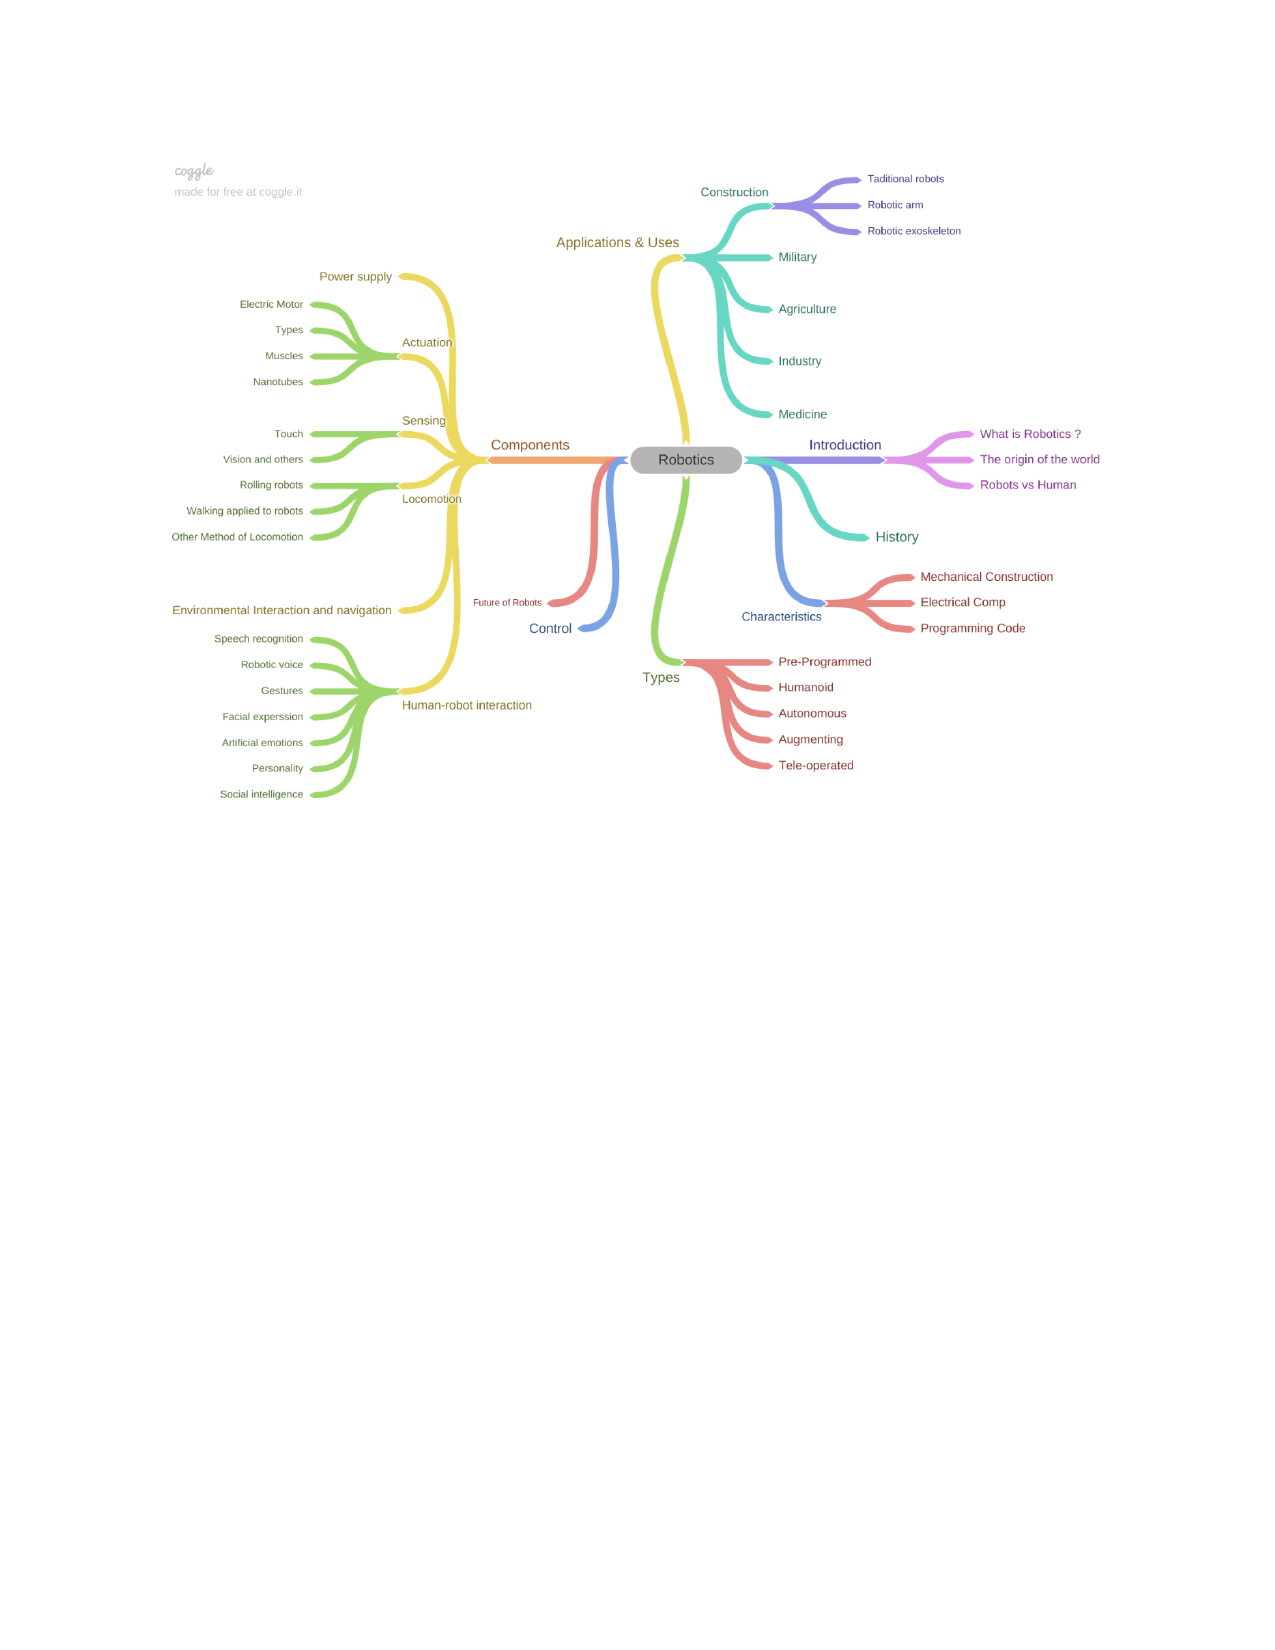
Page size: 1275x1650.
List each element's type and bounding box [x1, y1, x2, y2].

picture [150, 150, 1125, 828]
